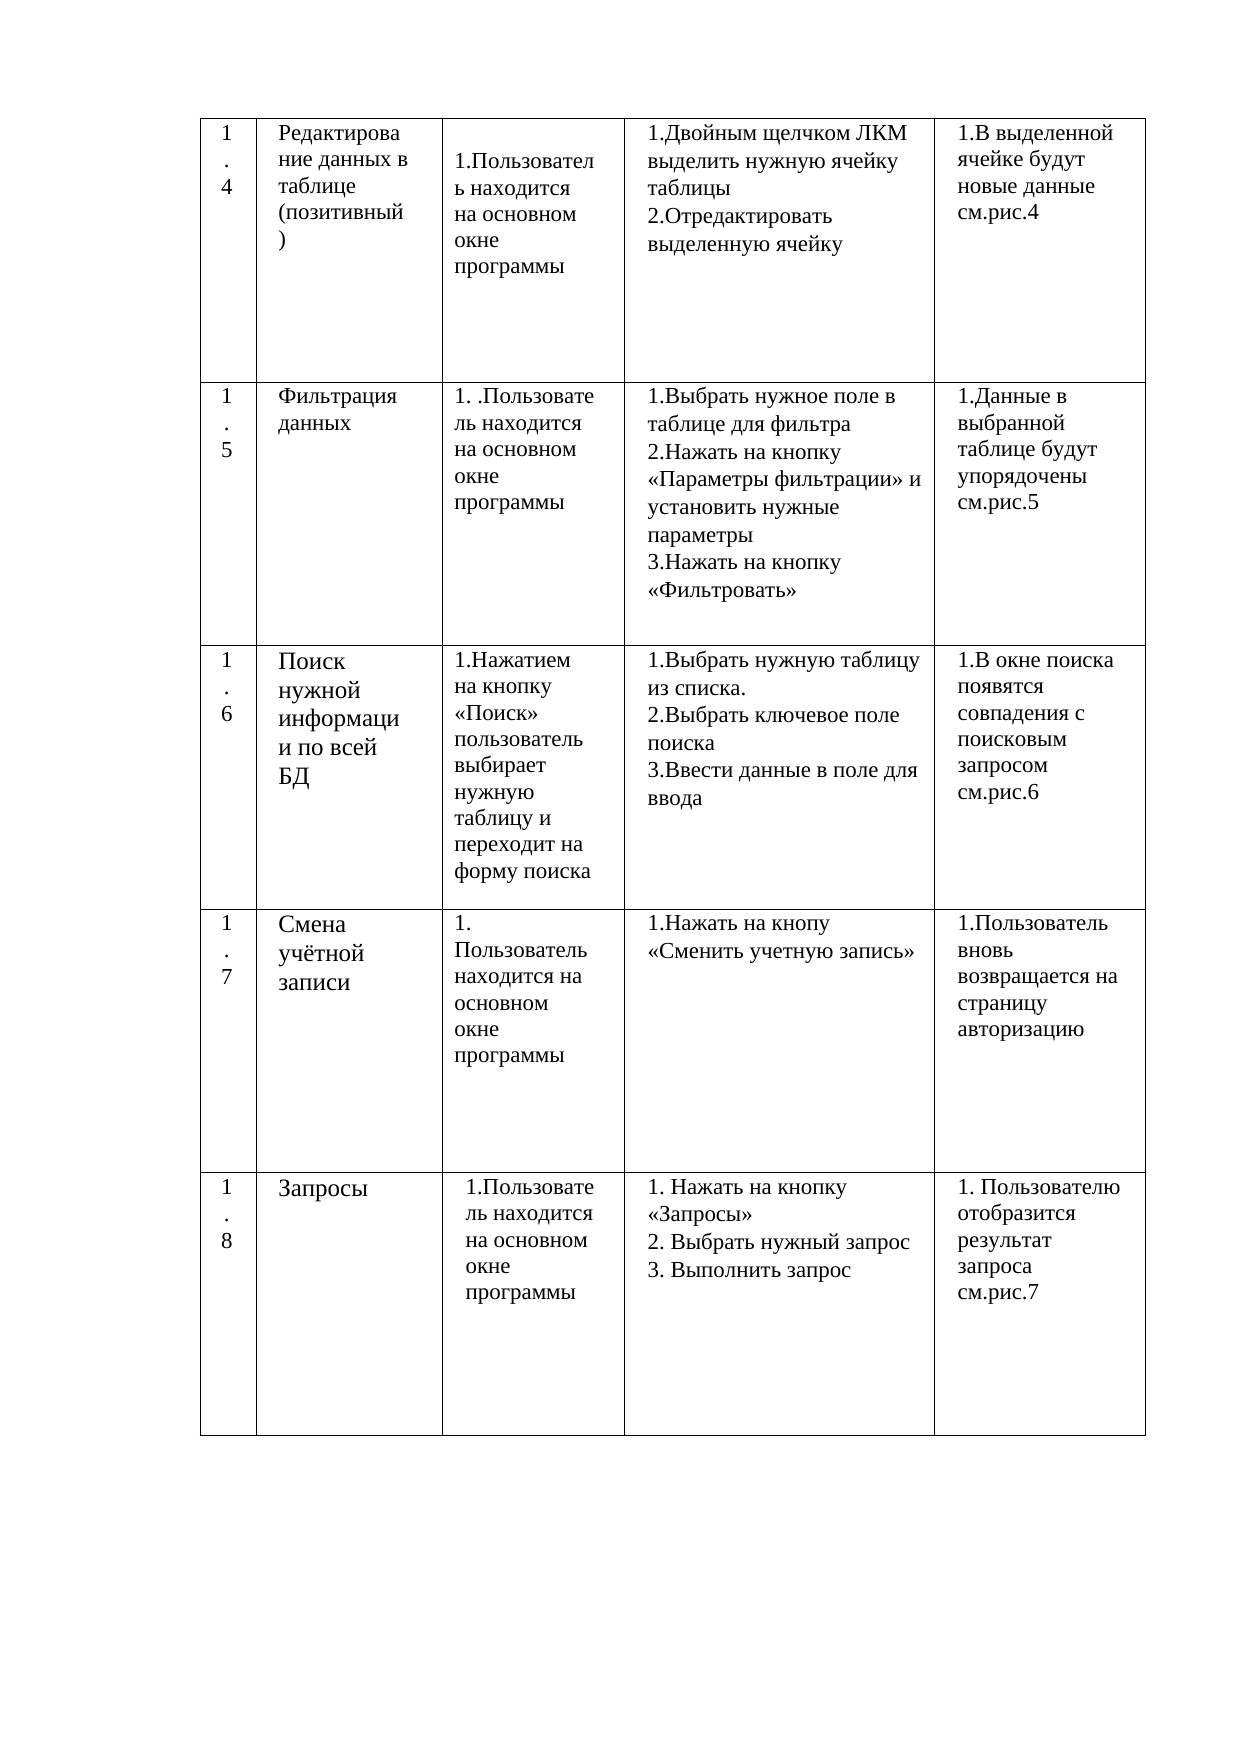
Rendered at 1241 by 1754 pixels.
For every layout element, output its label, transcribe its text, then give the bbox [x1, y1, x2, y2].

table_cell 1.5 [201, 383, 256, 645]
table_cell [443, 1173, 624, 1435]
table_cell 1.Выбрать нужную таблицу из списка. 2.Выбрать ключевое поле поиска 3.Ввести данные в поле для ввода [625, 646, 934, 908]
table_cell 1. .Пользователь находится на основном окне программы [443, 383, 624, 645]
table_cell 1.6 [201, 646, 256, 908]
table_cell 1.7 [201, 910, 256, 1172]
table_cell 1.В выделенной ячейке будут новые данные см.рис.4 [935, 119, 1145, 382]
table_cell 1.Нажать на кнопу «Сменить учетную запись» [625, 910, 934, 1172]
table_cell 1.Пользователь вновь возвращается на страницу авторизацию [935, 910, 1145, 1172]
table_cell 1.Данные в выбранной таблице будут упорядочены см.рис.5 [935, 383, 1145, 645]
table_cell 1.Выбрать нужное поле в таблице для фильтра 2.Нажать на кнопку «Параметры фильтрации» и установить нужные параметры 3.Нажать на кнопку «Фильтровать» [625, 383, 934, 645]
table_cell Редактирование данных в таблице (позитивный) [257, 119, 442, 382]
table_cell Фильтрация данных [257, 383, 442, 645]
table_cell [443, 119, 624, 382]
table_cell 1.Нажатием на кнопку «Поиск» пользователь выбирает нужную таблицу и переходит на форму поиска [443, 646, 624, 908]
table_cell 1. Пользователю отобразится результат запроса см.рис.7 [935, 1173, 1145, 1435]
table_cell 1.В окне поиска появятся совпадения с поисковым запросом см.рис.6 [935, 646, 1145, 908]
table_cell Поиск нужной информации по всей БД [257, 646, 442, 908]
table_cell 1. Нажать на кнопку «Запросы» 2. Выбрать нужный запрос 3. Выполнить запрос [625, 1173, 934, 1435]
table_cell 1. Пользователь находится на основном окне программы [443, 910, 624, 1172]
table_cell Смена учётной записи [257, 910, 442, 1172]
table_cell Запросы [257, 1173, 442, 1435]
table_cell 1.4 [201, 119, 256, 382]
table_cell 1.Двойным щелчком ЛКМ выделить нужную ячейку таблицы 2.Отредактировать выделенную ячейку [625, 119, 934, 382]
table_cell 1.8 [201, 1173, 256, 1435]
